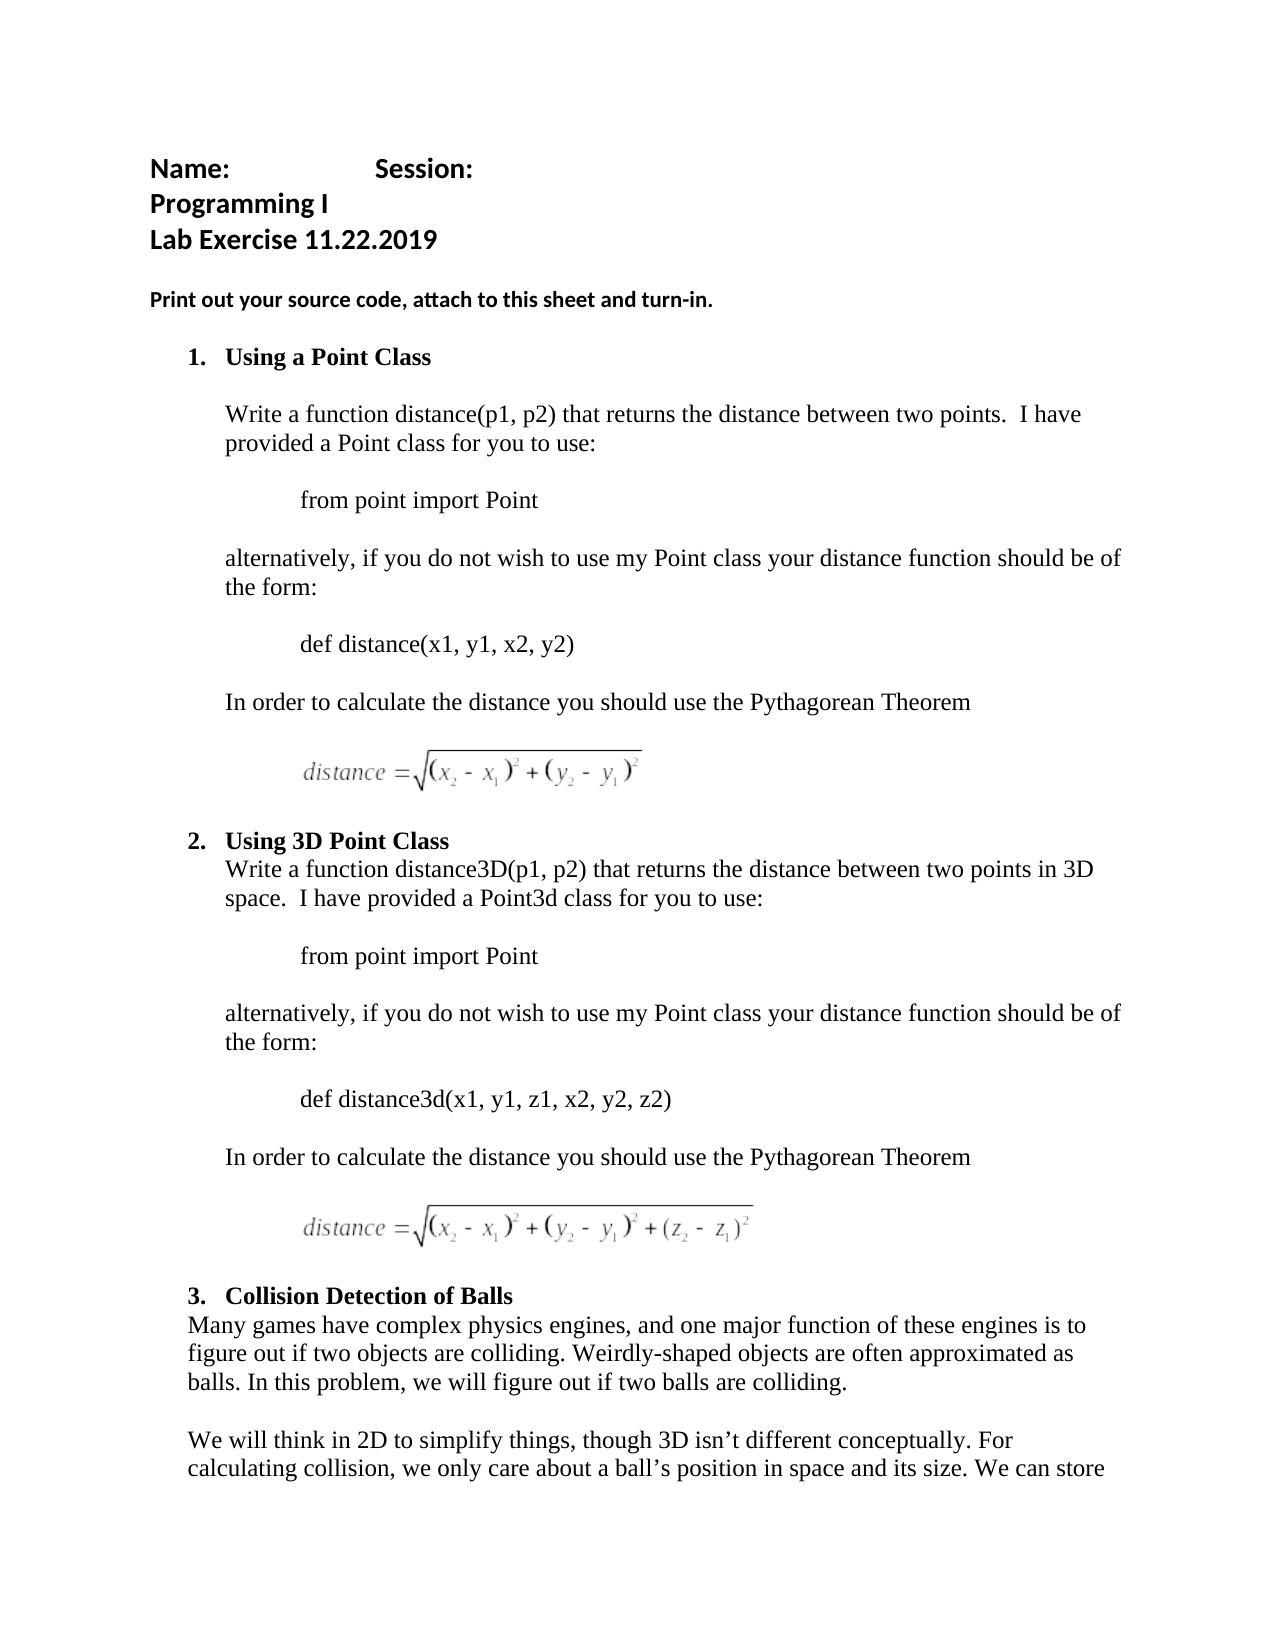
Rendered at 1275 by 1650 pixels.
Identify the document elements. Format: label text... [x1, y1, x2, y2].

text Lab Exercise 11.22.2019 [150, 221, 1125, 257]
list Collision Detection of Balls [187, 1281, 1125, 1310]
list Using 3D Point Class [187, 826, 1125, 854]
text alternatively, if you do not wish to use my Point class your distance function should be of the form: [225, 543, 1125, 600]
text alternatively, if you do not wish to use my Point class your distance function should be of the form: [225, 998, 1125, 1056]
text Write a function distance(p1, p2) that returns the distance between two points. I have provided a Point class for you to use: [225, 399, 1125, 457]
text from point import Point [300, 941, 1125, 969]
text In order to calculate the distance you should use the Pythagorean Theorem [150, 1142, 1125, 1171]
text Many games have complex physics engines, and one major function of these engines is to figure out if two objects are colliding. Weirdly-shaped objects are often approximated as balls. In this problem, we will figure out if two balls are colliding. [187, 1310, 1125, 1396]
text def distance3d(x1, y1, z1, x2, y2, z2) [150, 1084, 1125, 1113]
text Programming I [150, 186, 1125, 221]
text def distance(x1, y1, x2, y2) [150, 629, 1125, 658]
text Name: Session: [150, 150, 1125, 186]
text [187, 1425, 1125, 1482]
text Print out your source code, attach to this sheet and turn-in. [150, 285, 1125, 313]
text from point import Point [300, 485, 1125, 514]
text In order to calculate the distance you should use the Pythagorean Theorem [150, 687, 1125, 715]
text Write a function distance3D(p1, p2) that returns the distance between two points in 3D space. I have provided a Point3d class for you to use: [225, 854, 1125, 912]
list Using a Point Class [187, 342, 1125, 370]
